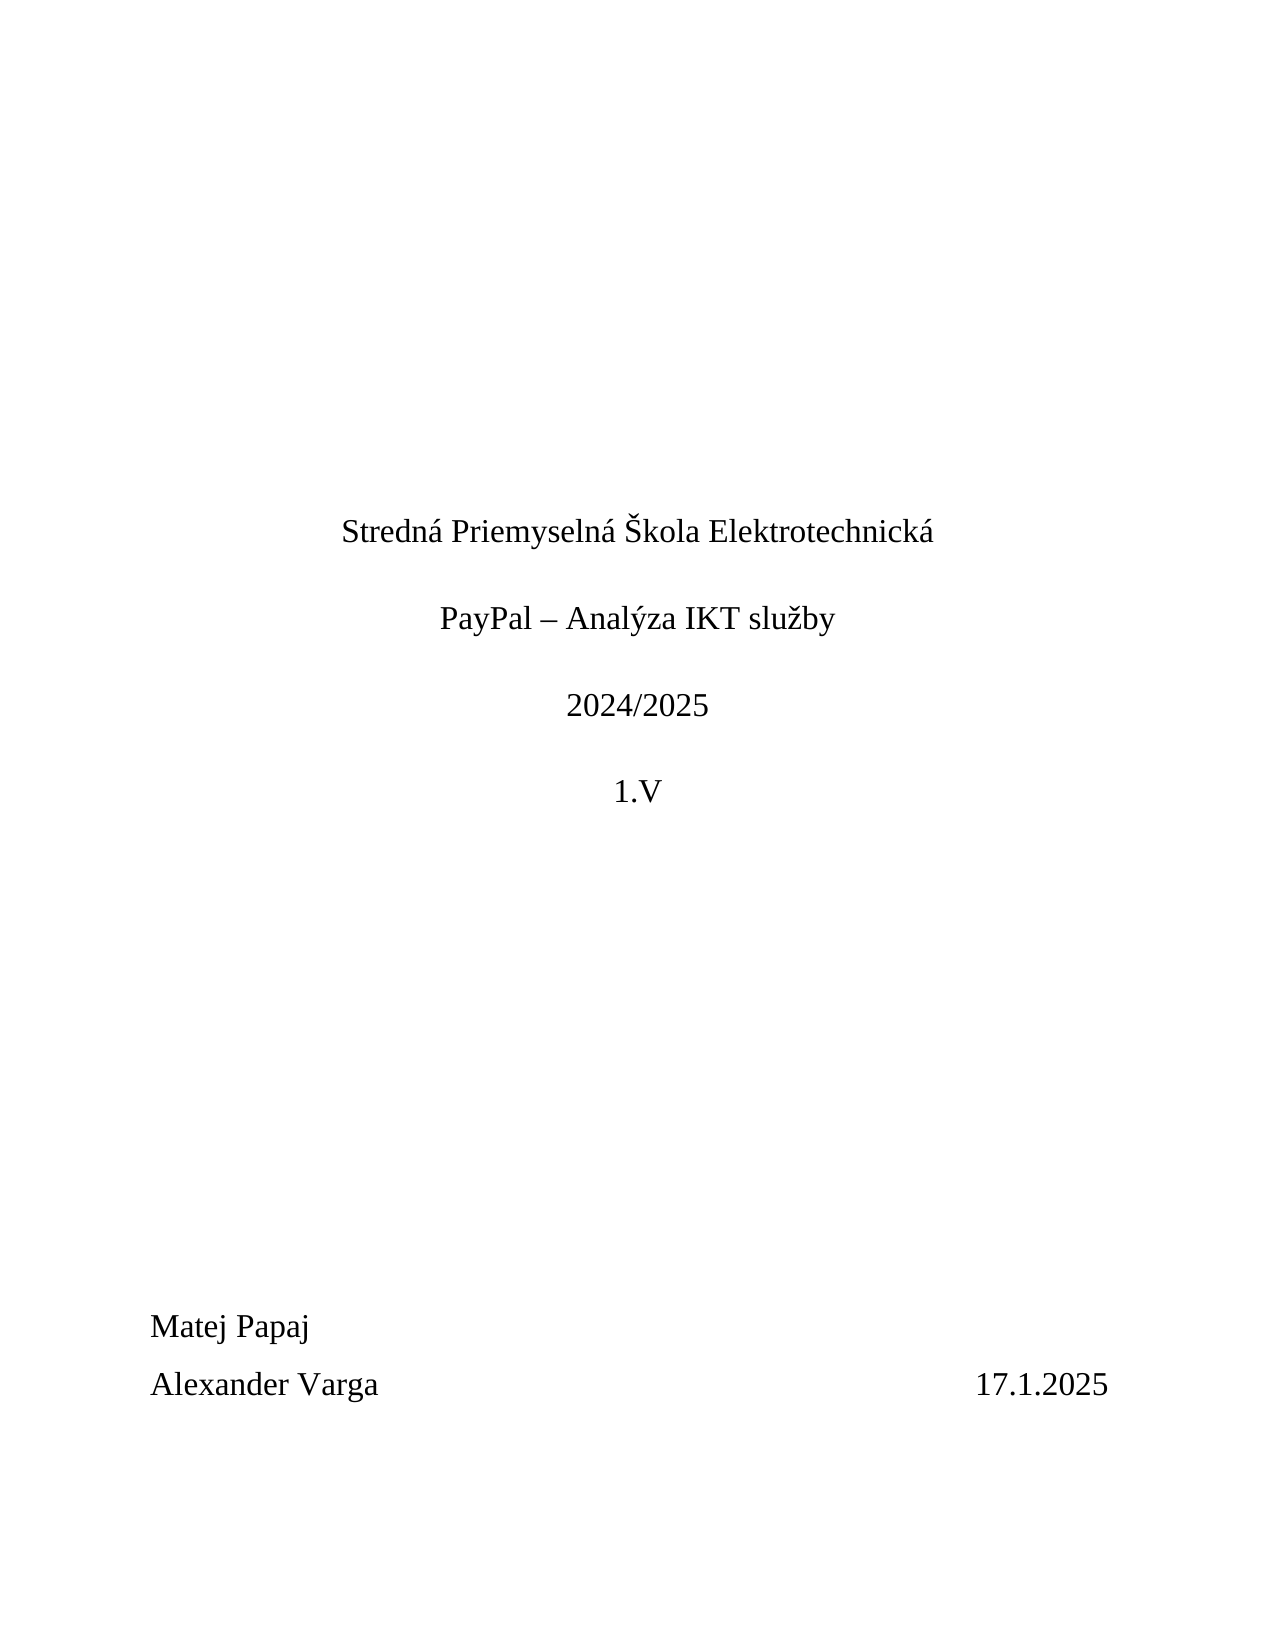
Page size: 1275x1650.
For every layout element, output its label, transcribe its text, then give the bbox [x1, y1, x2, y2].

text Matej Papaj Alexander Varga 17.1.2025 [150, 1306, 1125, 1402]
text 2024/2025 [150, 685, 1125, 723]
text PayPal – Analýza IKT služby [150, 598, 1125, 636]
text Stredná Priemyselná Škola Elektrotechnická [150, 511, 1125, 550]
text 1.V [150, 771, 1125, 810]
